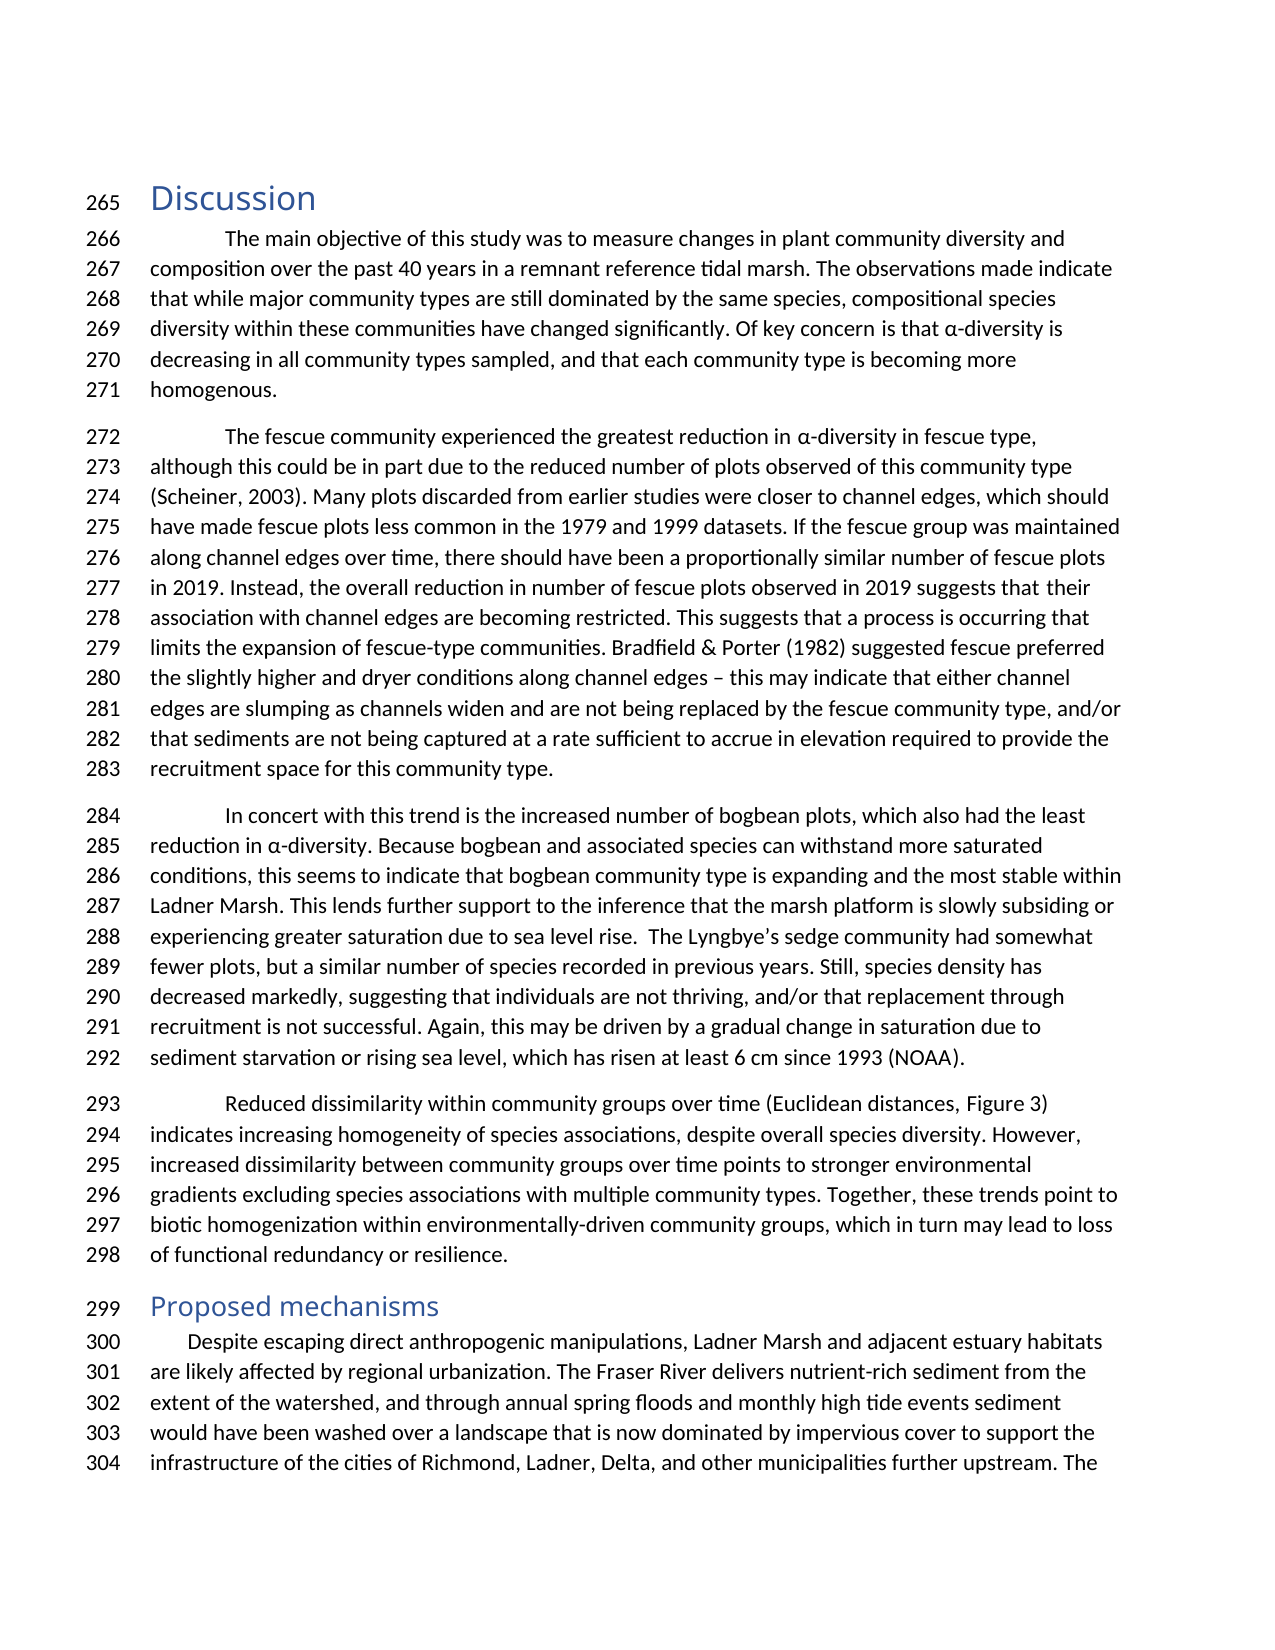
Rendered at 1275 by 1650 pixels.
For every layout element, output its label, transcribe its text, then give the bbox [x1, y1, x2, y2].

text In concert with this trend is the increased number of bogbean plots, which also had the least reduction in α-diversity. Because bogbean and associated species can withstand more saturated conditions, this seems to indicate that bogbean community type is expanding and the most stable within Ladner Marsh. This lends further support to the inference that the marsh platform is slowly subsiding or experiencing greater saturation due to sea level rise. The Lyngbye’s sedge community had somewhat fewer plots, but a similar number of species recorded in previous years. Still, species density has decreased markedly, suggesting that individuals are not thriving, and/or that replacement through recruitment is not successful. Again, this may be driven by a gradual change in saturation due to sediment starvation or rising sea level, which has risen at least 6 cm since 1993 (NOAA). [150, 801, 1125, 1071]
subtitle Proposed mechanisms [150, 1287, 1125, 1324]
text The main objective of this study was to measure changes in plant community diversity and composition over the past 40 years in a remnant reference tidal marsh. The observations made indicate that while major community types are still dominated by the same species, compositional species diversity within these communities have changed significantly. Of key concern is that α-diversity is decreasing in all community types sampled, and that each community type is becoming more homogenous. [150, 224, 1125, 403]
text Reduced dissimilarity within community groups over time (Euclidean distances, Figure 3) indicates increasing homogeneity of species associations, despite overall species diversity. However, increased dissimilarity between community groups over time points to stronger environmental gradients excluding species associations with multiple community types. Together, these trends point to biotic homogenization within environmentally-driven community groups, which in turn may lead to loss of functional redundancy or resilience. [150, 1089, 1125, 1269]
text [150, 1327, 1125, 1476]
subtitle Discussion [150, 175, 1125, 220]
text The fescue community experienced the greatest reduction in α-diversity in fescue type, although this could be in part due to the reduced number of plots observed of this community type (Scheiner, 2003). Many plots discarded from earlier studies were closer to channel edges, which should have made fescue plots less common in the 1979 and 1999 datasets. If the fescue group was maintained along channel edges over time, there should have been a proportionally similar number of fescue plots in 2019. Instead, the overall reduction in number of fescue plots observed in 2019 suggests that their association with channel edges are becoming restricted. This suggests that a process is occurring that limits the expansion of fescue-type communities. Bradfield & Porter (1982) suggested fescue preferred the slightly higher and dryer conditions along channel edges – this may indicate that either channel edges are slumping as channels widen and are not being replaced by the fescue community type, and/or that sediments are not being captured at a rate sufficient to accrue in elevation required to provide the recruitment space for this community type. [150, 422, 1125, 782]
